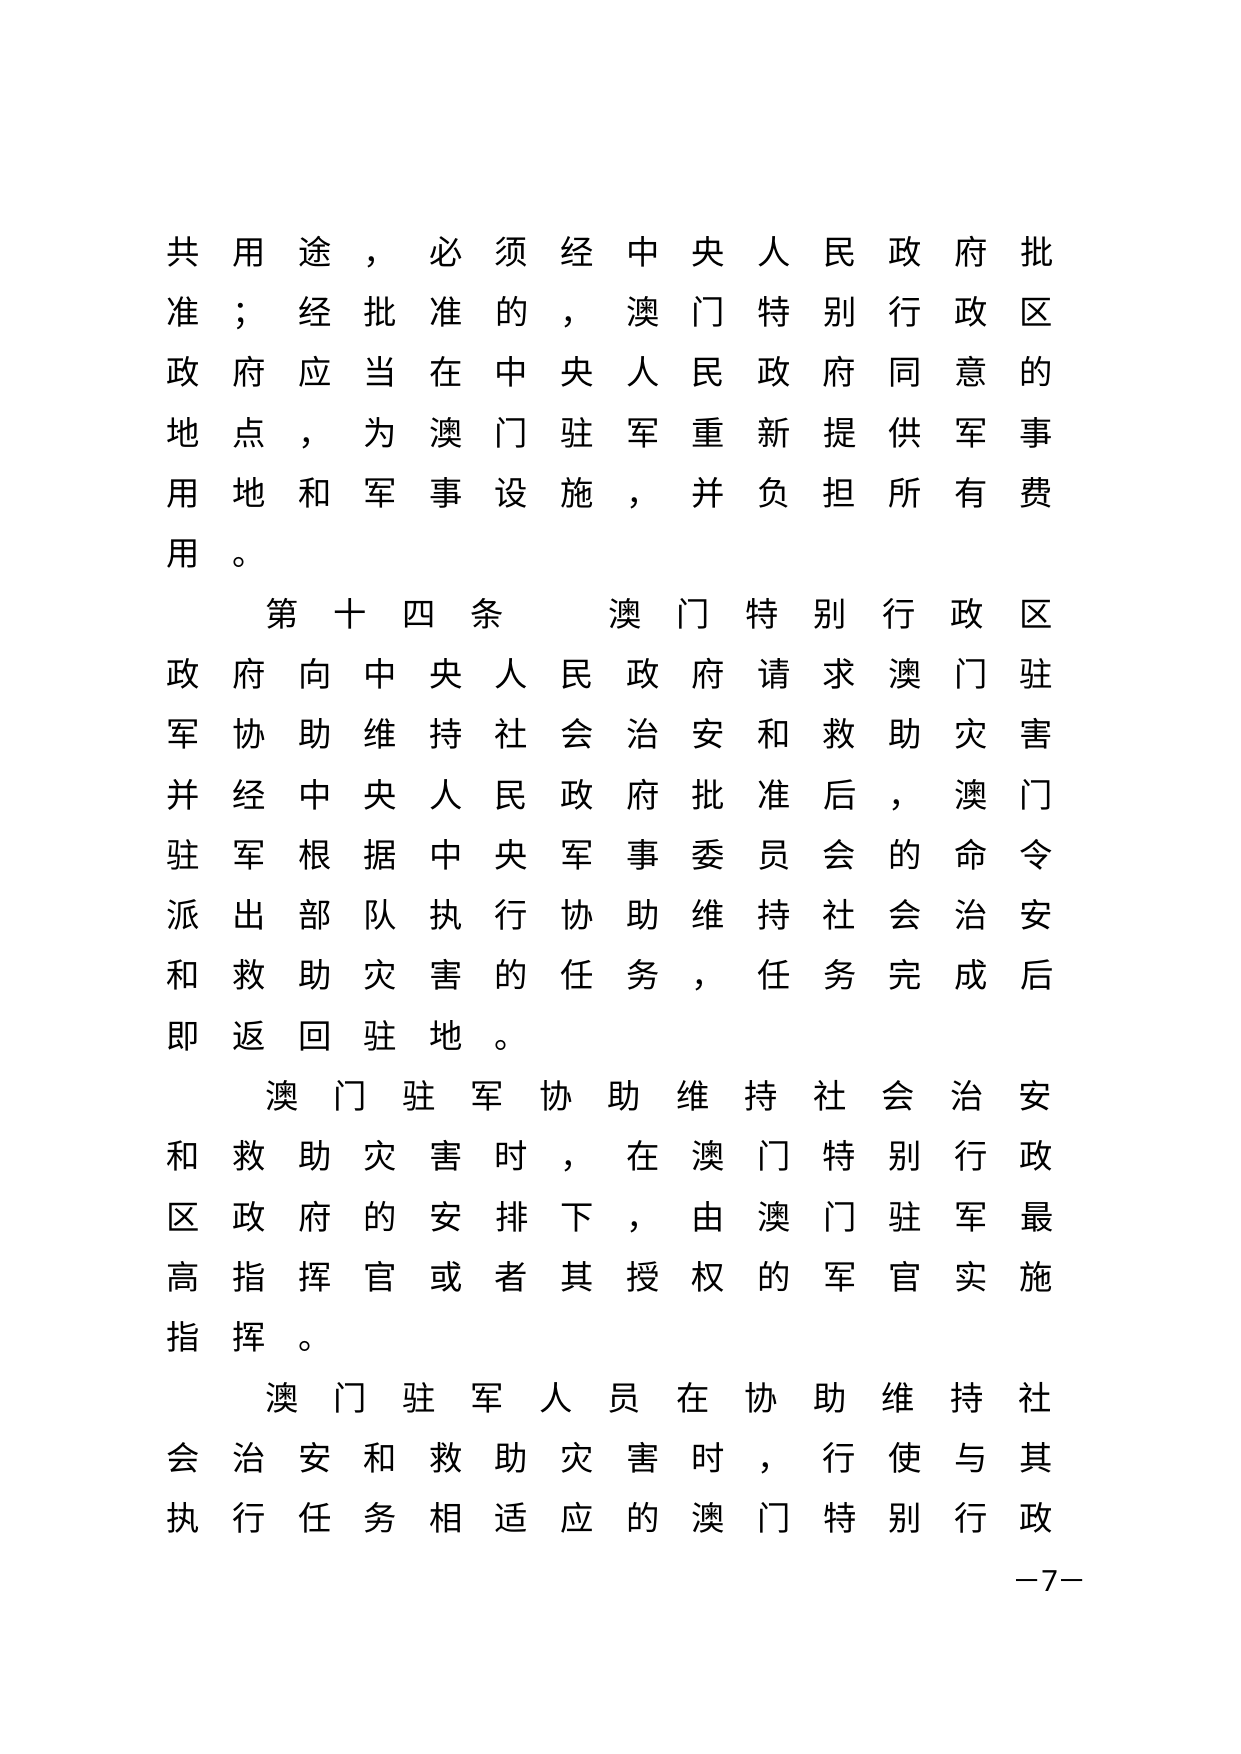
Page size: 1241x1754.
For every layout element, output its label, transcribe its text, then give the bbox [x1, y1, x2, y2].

text 澳门驻军协助维持社会治安和救助灾害时，在澳门特别行政区政府的安排下，由澳门驻军最高指挥官或者其授权的军官实施指挥。 [167, 1064, 1085, 1365]
text 第十四条 澳门特别行政区政府向中央人民政府请求澳门驻军协助维持社会治安和救助灾害并经中央人民政府批准后，澳门驻军根据中央军事委员会的命令派出部队执行协助维持社会治安和救助灾害的任务，任务完成后即返回驻地。 [167, 581, 1085, 1064]
text 澳门驻军人员在协助维持社会治安和救助灾害时，行使与其执行任务相适应的澳门特别行政区法律规定的相关执法人员的权力。 [167, 1365, 1085, 1546]
text 澳门特别行政区政府如需将澳门驻军的部分军事用地用于公共用途，必须经中央人民政府批准；经批准的，澳门特别行政区政府应当在中央人民政府同意的地点，为澳门驻军重新提供军事用地和军事设施，并负担所有费用。 [167, 219, 1085, 581]
